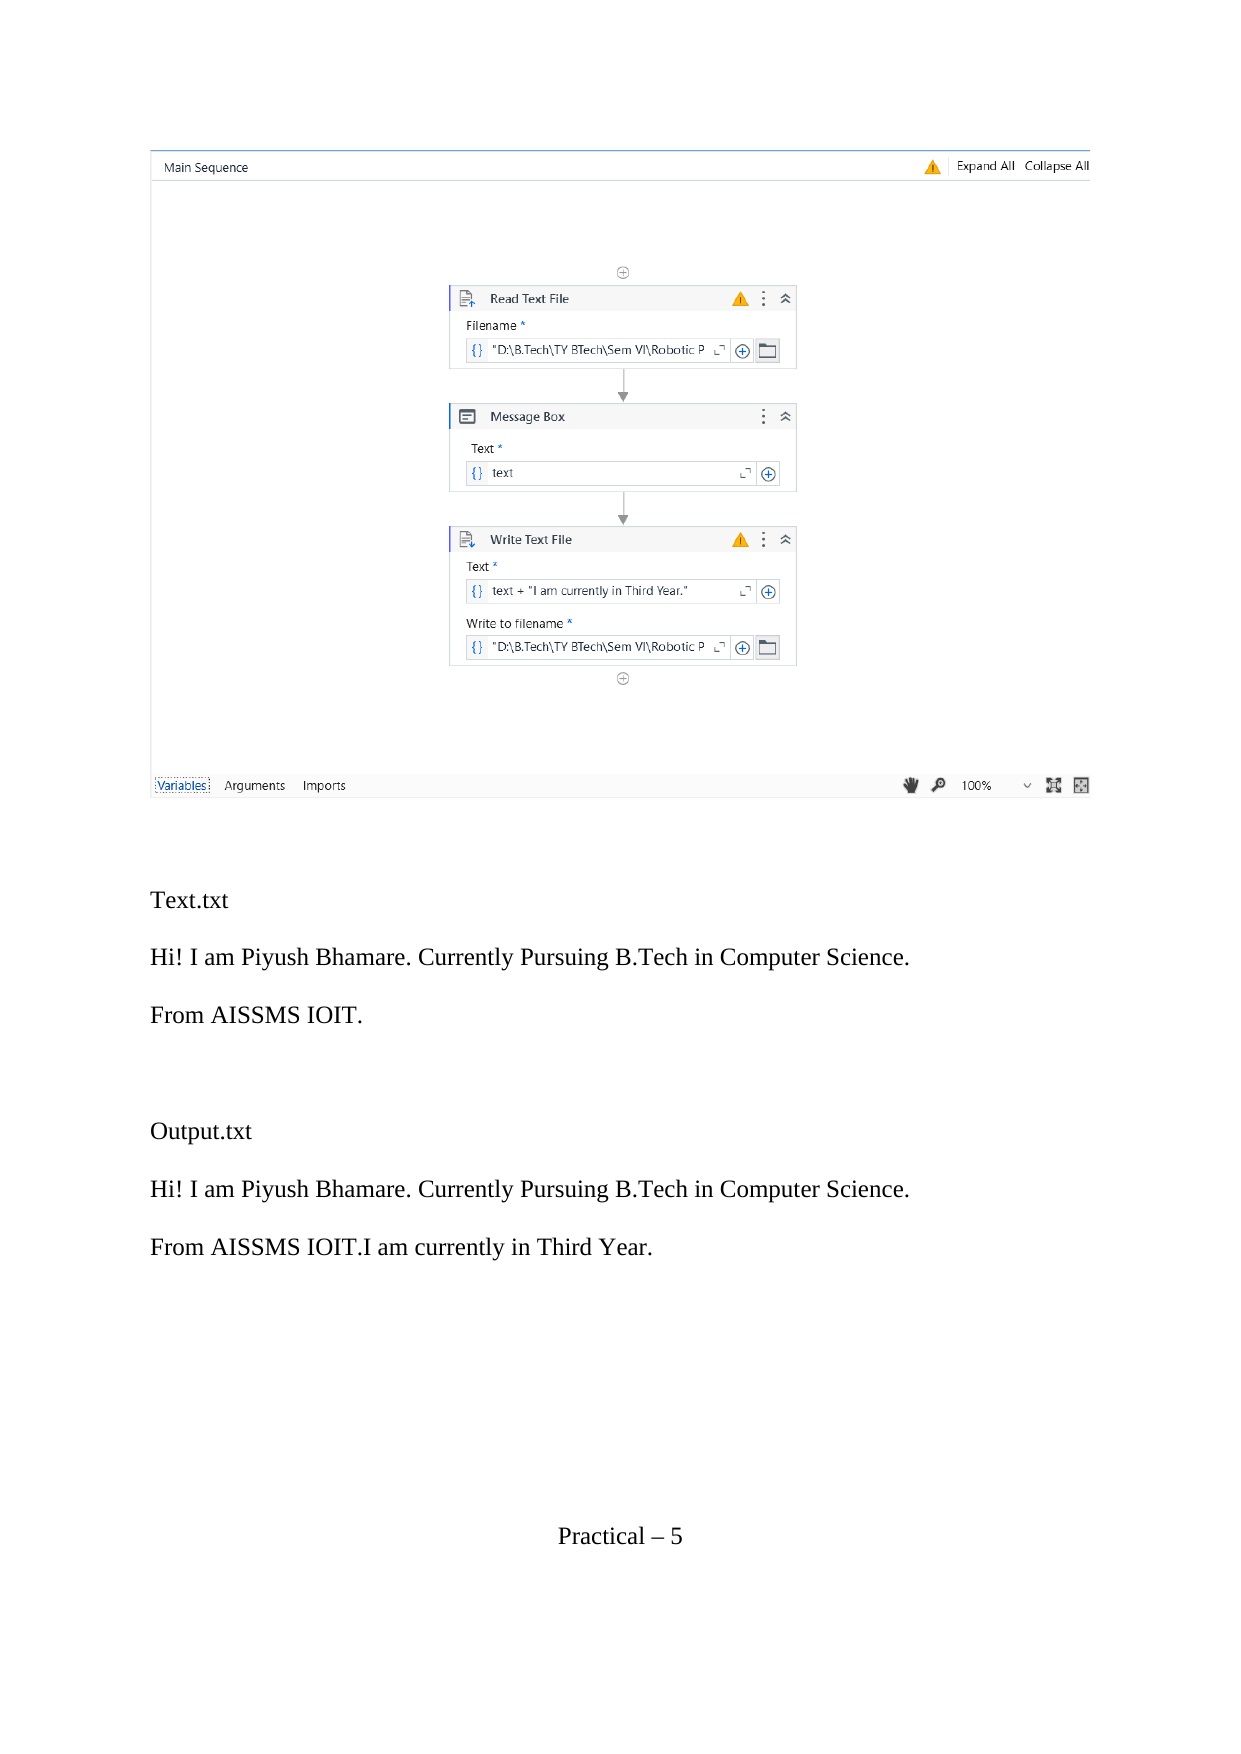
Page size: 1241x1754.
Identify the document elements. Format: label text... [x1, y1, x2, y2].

text Text.txt Hi! I am Piyush Bhamare. Currently Pursuing B.Tech in Computer Science. [150, 885, 1090, 971]
picture [150, 150, 1091, 798]
text From AISSMS IOIT.I am currently in Third Year. [150, 1232, 1090, 1260]
text Practical – 5 [150, 1521, 1090, 1550]
text Output.txt Hi! I am Piyush Bhamare. Currently Pursuing B.Tech in Computer Science. [150, 1116, 1090, 1202]
text From AISSMS IOIT. [150, 1000, 1090, 1029]
